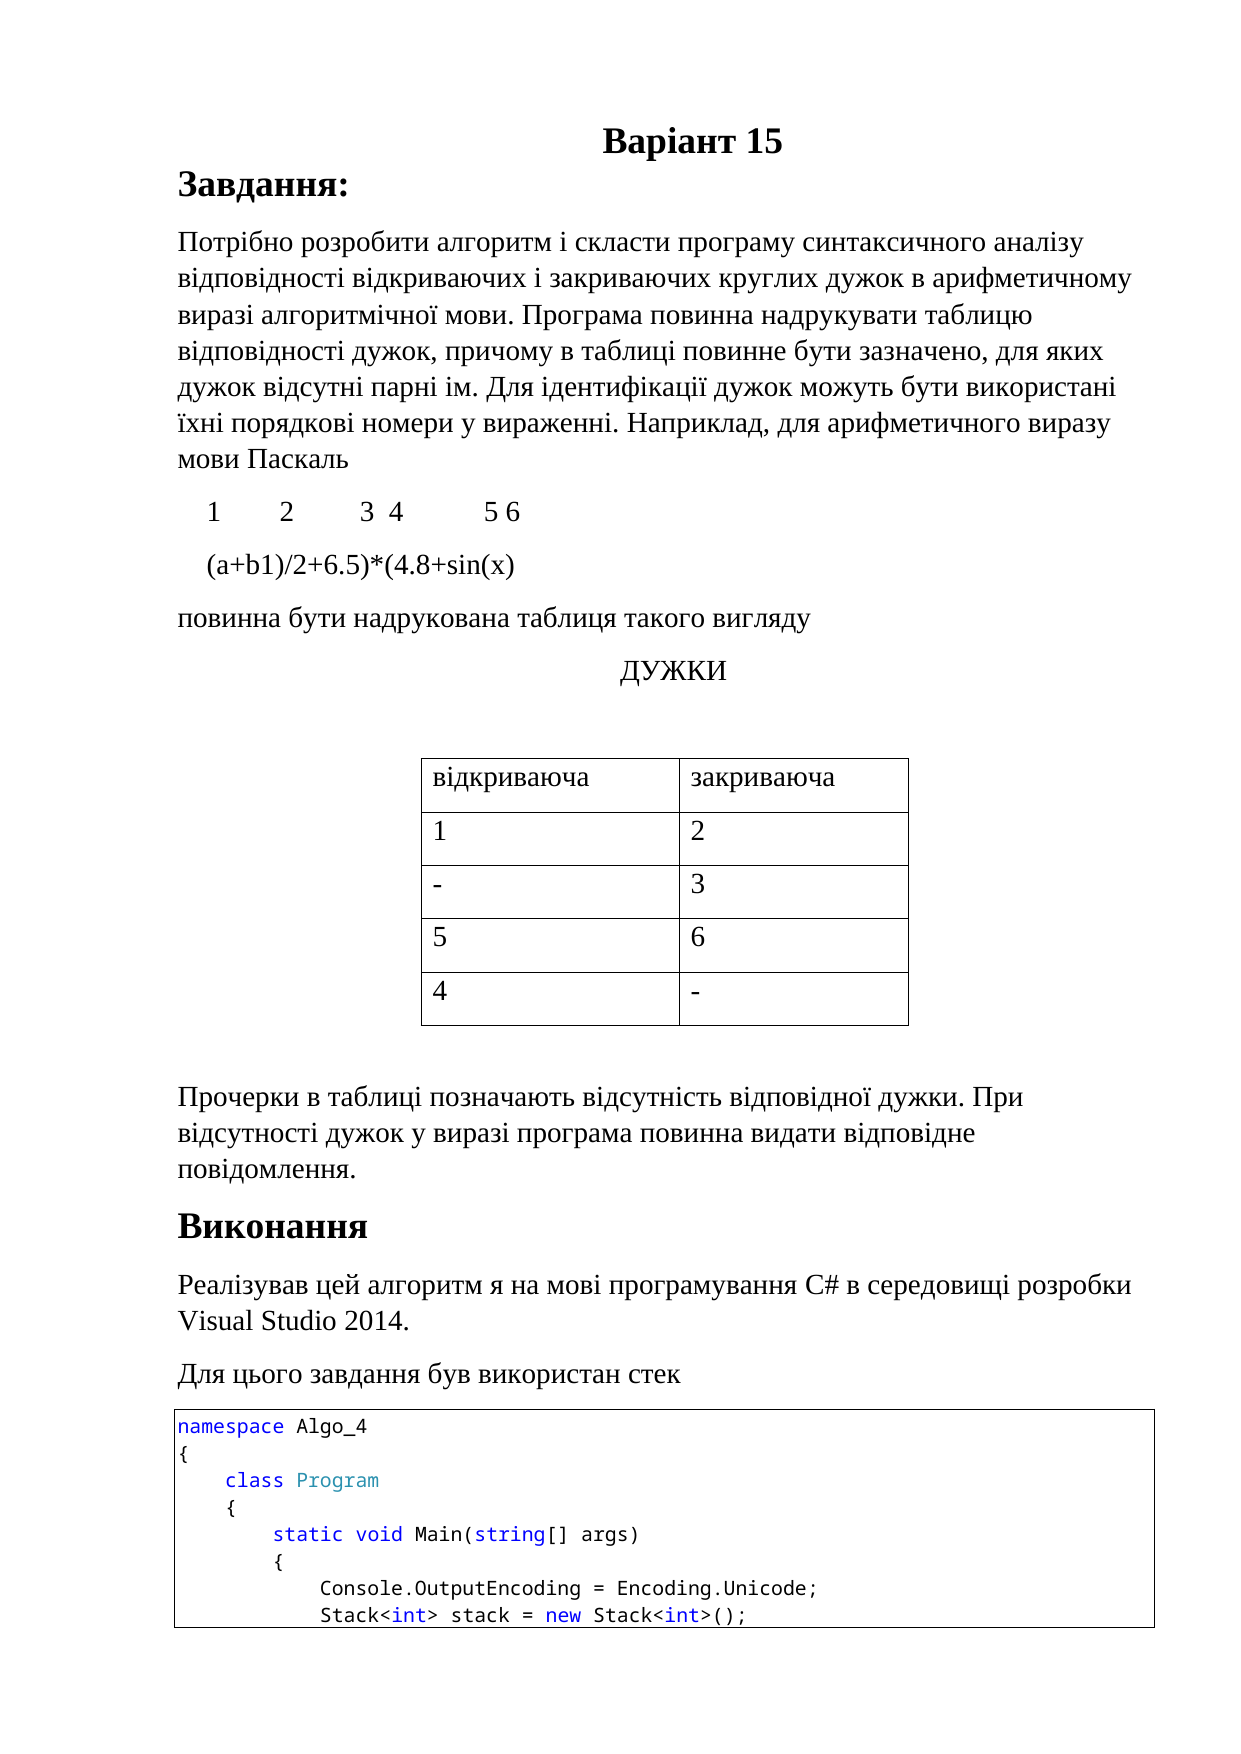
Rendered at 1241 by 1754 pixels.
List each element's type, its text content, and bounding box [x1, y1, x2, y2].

text Виконання [177, 1204, 1152, 1247]
text namespace Algo_4 [175, 1410, 1154, 1439]
text повинна бути надрукована таблиця такого вигляду [177, 600, 1152, 633]
text 1 2 3 4 5 6 [177, 494, 1152, 528]
text class Program [177, 1466, 1152, 1493]
table_header закриваюча [680, 759, 908, 812]
text Прочерки в таблиці позначають відсутність відповідної дужки. При відсутності дужок у виразі програма повинна видати відповідне повідомлення. [177, 1079, 1152, 1184]
table_cell 1 [422, 813, 679, 865]
text { [177, 1493, 1152, 1520]
text static void Main(string[] args) [177, 1520, 1152, 1547]
table_cell 4 [422, 973, 679, 1025]
text (a+b1)/2+6.5)*(4.8+sin(x) [177, 547, 1152, 581]
table_cell - [422, 866, 679, 918]
text Потрібно розробити алгоритм і скласти програму синтаксичного аналізу відповідності відкриваючих і закриваючих круглих дужок в арифметичному виразі алгоритмічної мови. Програма повинна надрукувати таблицю відповідності дужок, причому в таблиці повинне бути зазначено, для яких дужок відсутні парні ім. Для ідентифікації дужок можуть бути використані їхні порядкові номери у вираженні. Наприклад, для арифметичного виразу мови Паскаль [177, 224, 1152, 475]
text Console.OutputEncoding = Encoding.Unicode; [177, 1574, 1152, 1601]
text Варіант 15 [177, 118, 1152, 161]
table_cell - [680, 973, 908, 1025]
text ДУЖКИ [546, 653, 1152, 686]
table_cell 3 [680, 866, 908, 918]
table_header відкриваюча [422, 759, 679, 812]
text Для цього завдання був використан стек [177, 1356, 1152, 1389]
table_cell 2 [680, 813, 908, 865]
text { [177, 1547, 1152, 1574]
text Завдання: [177, 161, 1152, 204]
table_cell 5 [422, 919, 679, 972]
text Реалізував цей алгоритм я на мові програмування C# в середовищі розробки Visual Studio 2014. [177, 1267, 1152, 1337]
text { [177, 1439, 1152, 1466]
text Stack<int> stack = new Stack<int>(); [177, 1601, 1152, 1627]
table_cell 6 [680, 919, 908, 972]
